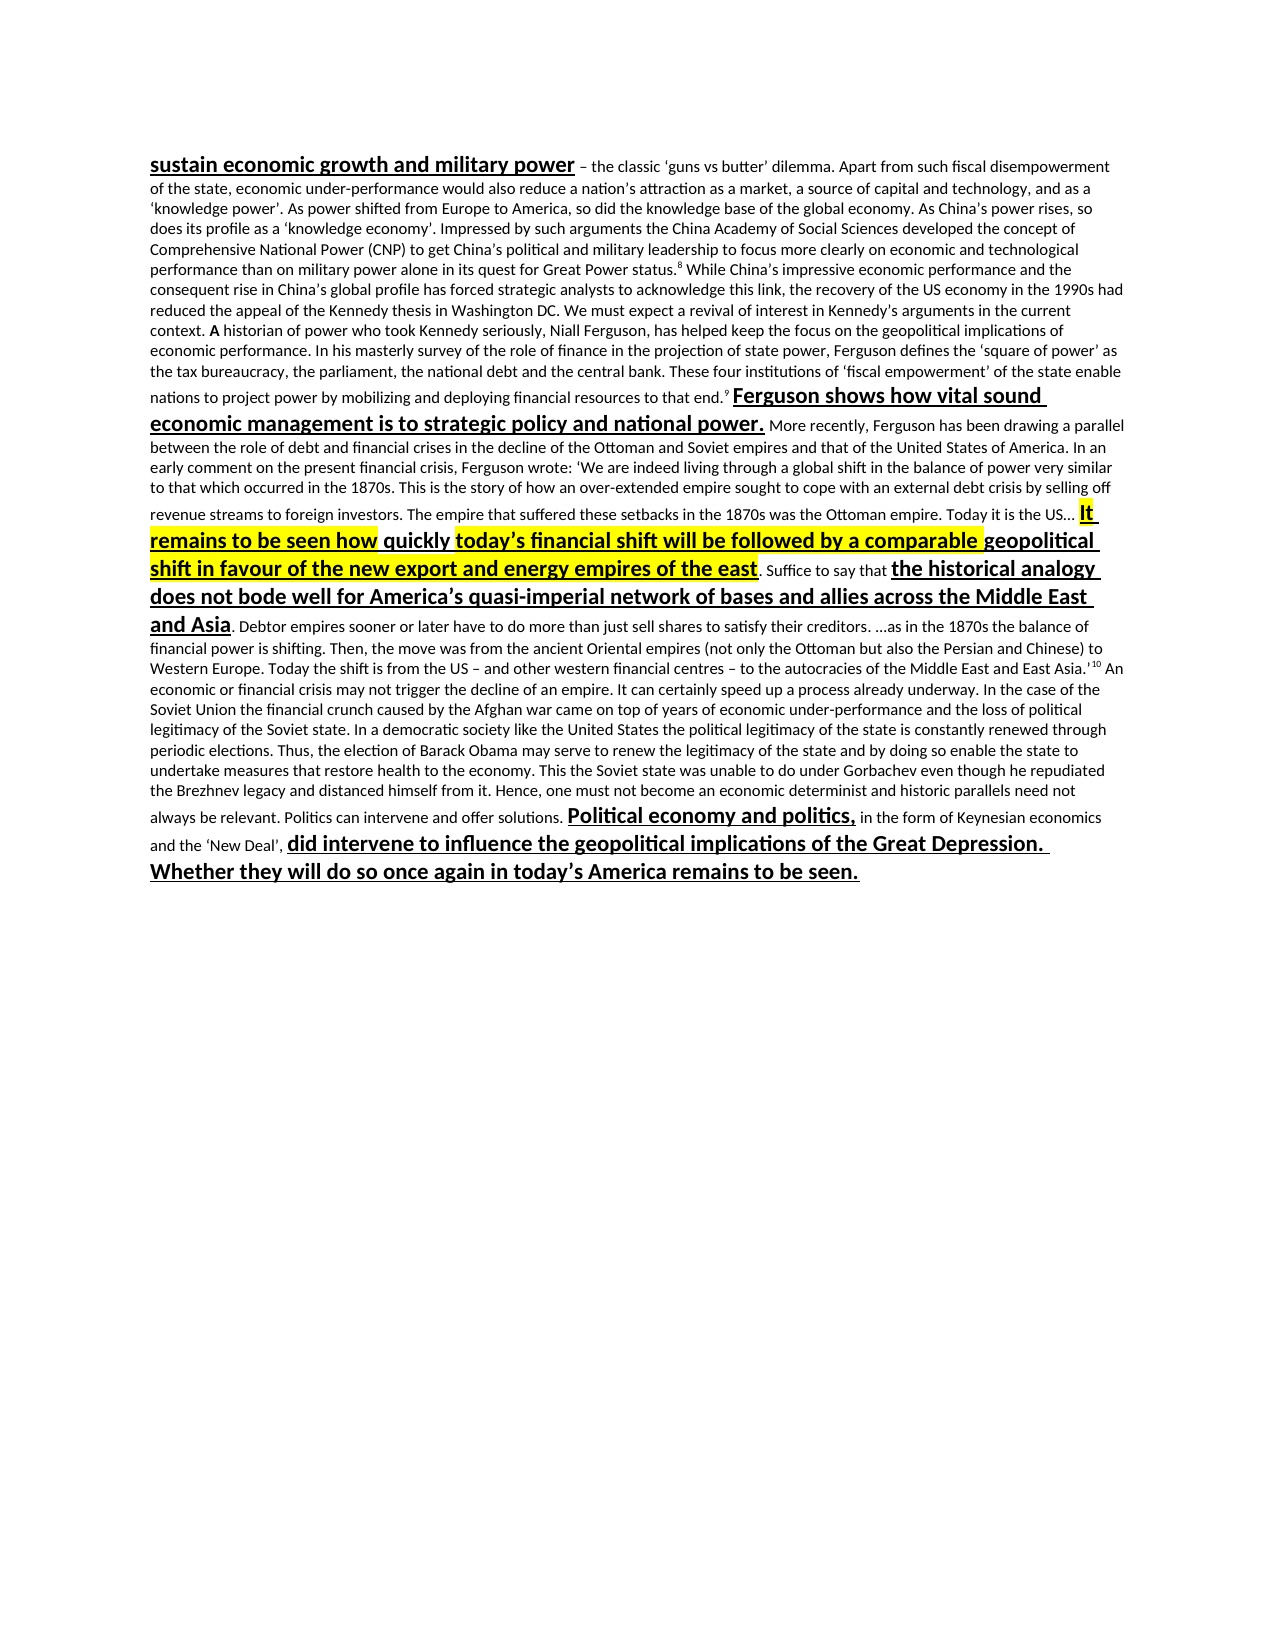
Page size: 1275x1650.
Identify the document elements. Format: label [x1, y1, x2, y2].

text [150, 150, 1125, 885]
